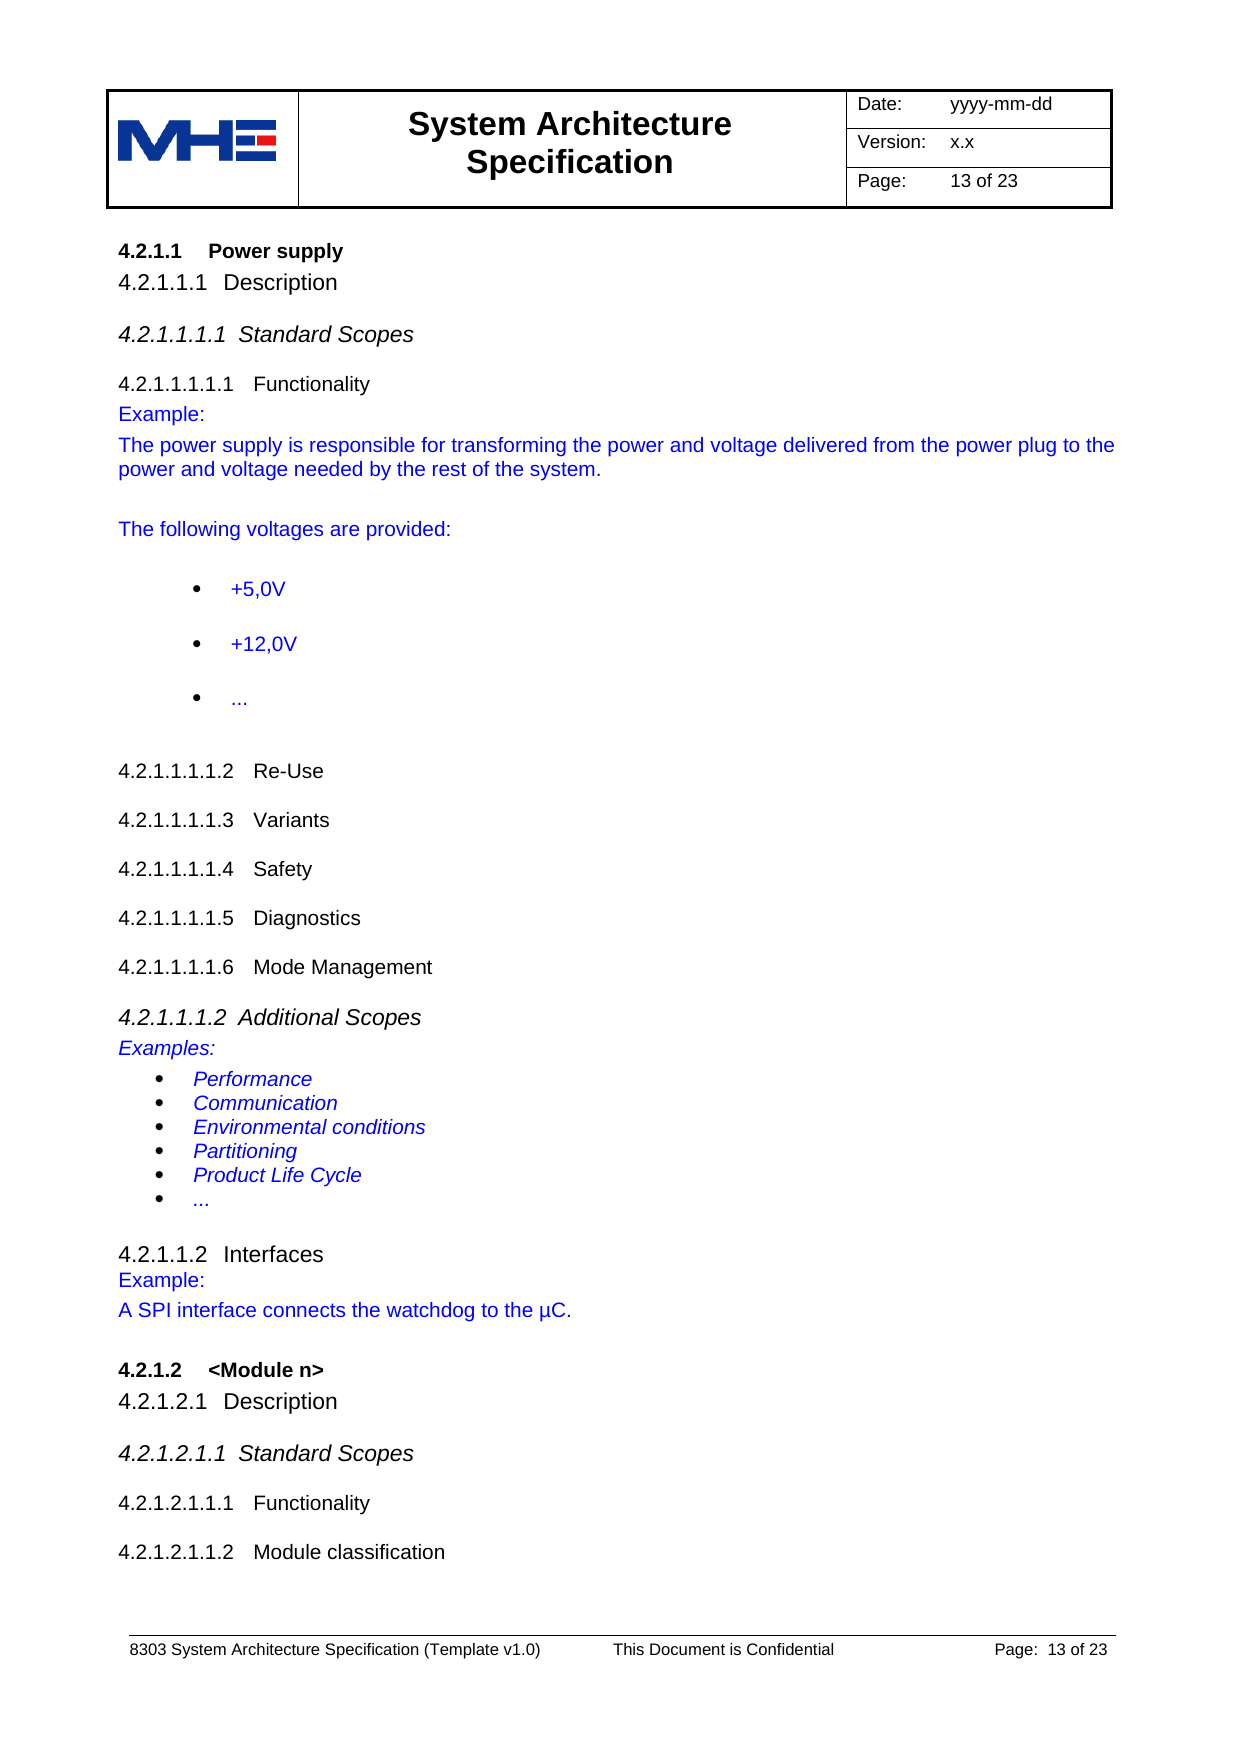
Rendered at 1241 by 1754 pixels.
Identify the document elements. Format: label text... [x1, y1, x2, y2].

list Environmental conditions [156, 1114, 1122, 1139]
text Examples: [118, 1036, 1116, 1060]
list +12,0V [193, 632, 1122, 656]
subtitle Diagnostics [118, 906, 1122, 930]
subtitle Interfaces [118, 1241, 1122, 1267]
list Communication [156, 1091, 1122, 1114]
subtitle <Module n> [118, 1358, 1122, 1382]
list Product Life Cycle [156, 1163, 1122, 1187]
subtitle Variants [118, 808, 1122, 832]
text The power supply is responsible for transforming the power and voltage delivered from the power plug to the power and voltage needed by the rest of the system. [118, 432, 1116, 480]
subtitle Mode Management [118, 955, 1122, 979]
list Partitioning [156, 1139, 1122, 1163]
list ... [193, 686, 1122, 710]
text The following voltages are provided: [118, 517, 1116, 541]
picture [118, 120, 278, 165]
text Example: [118, 1267, 1116, 1291]
subtitle Re-Use [118, 759, 1122, 783]
subtitle Description [118, 1388, 1122, 1414]
subtitle Module classification [118, 1540, 1122, 1564]
text A SPI interface connects the watchdog to the µC. [118, 1298, 1116, 1322]
subtitle Functionality [118, 372, 1122, 396]
subtitle Standard Scopes [118, 1439, 1122, 1466]
list Performance [156, 1066, 1122, 1091]
subtitle Additional Scopes [118, 1004, 1122, 1030]
subtitle Power supply [118, 239, 1122, 263]
text Example: [118, 402, 1116, 426]
subtitle Standard Scopes [118, 321, 1122, 347]
list ... [156, 1187, 1122, 1211]
list +5,0V [193, 577, 1122, 601]
subtitle Description [118, 269, 1122, 296]
subtitle Safety [118, 857, 1122, 881]
subtitle Functionality [118, 1491, 1122, 1515]
